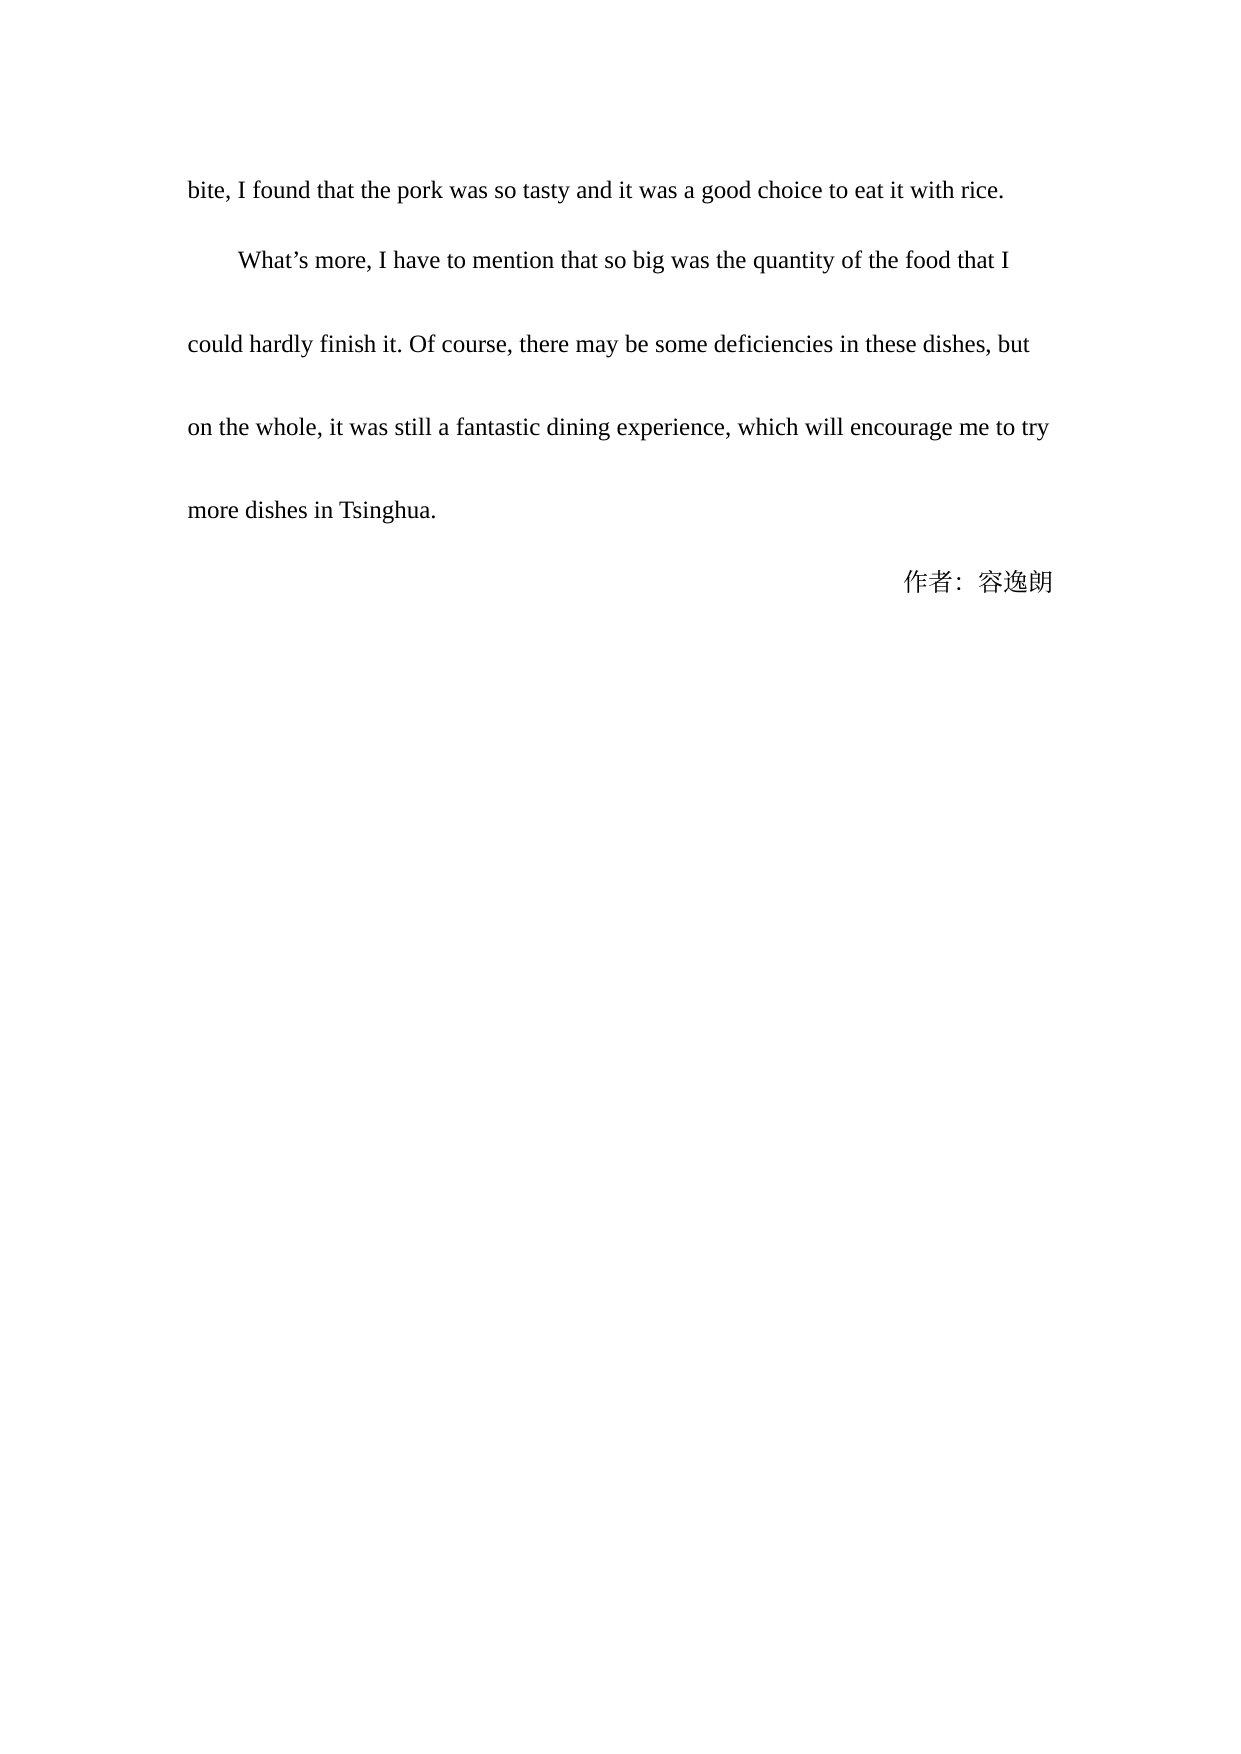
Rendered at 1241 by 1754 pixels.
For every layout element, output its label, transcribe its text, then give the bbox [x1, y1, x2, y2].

text What’s more, I have to mention that so big was the quantity of the food that I could hardly finish it. Of course, there may be some deficiencies in these dishes, but on the whole, it was still a fantastic dining experience, which will encourage me to try more dishes in Tsinghua. [187, 239, 1053, 531]
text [187, 169, 1053, 210]
text 作者：容逸朗 [187, 559, 1053, 601]
